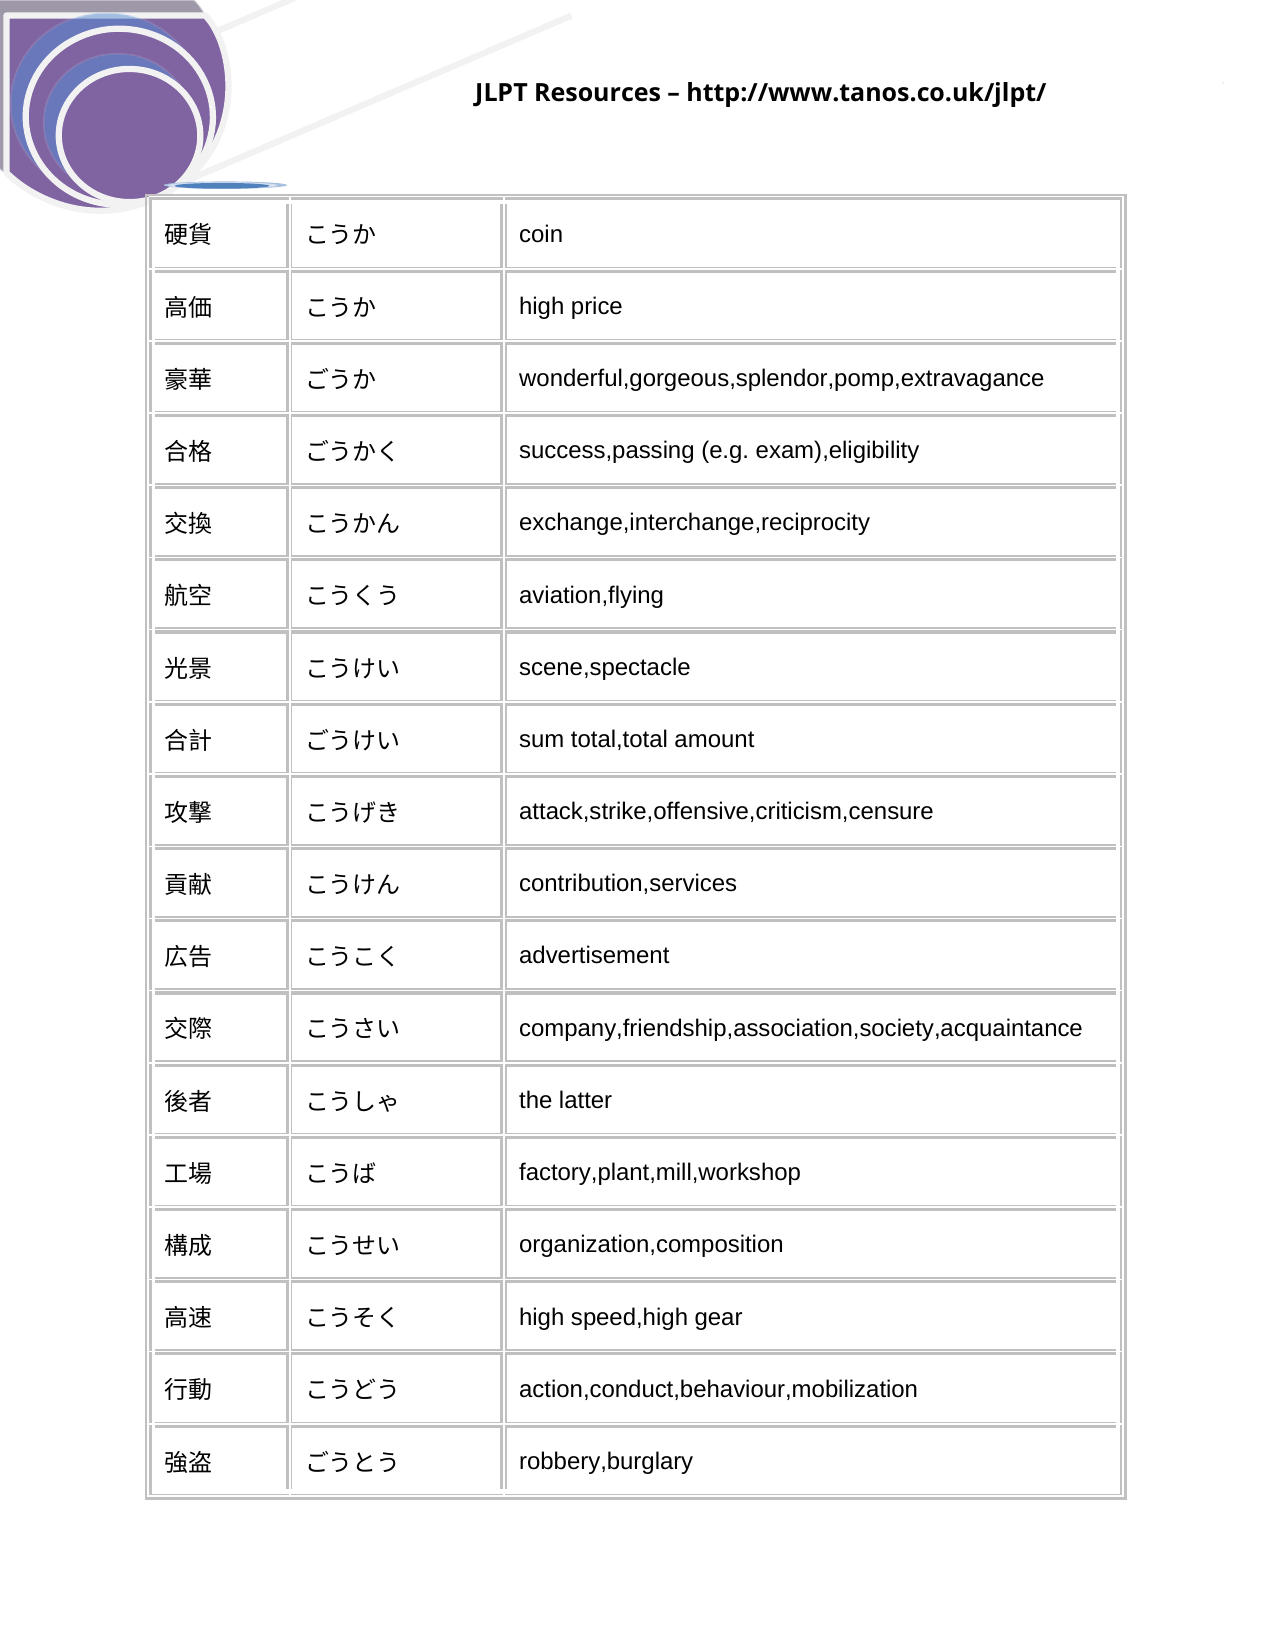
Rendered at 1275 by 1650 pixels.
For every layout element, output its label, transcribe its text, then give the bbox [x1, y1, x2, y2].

table_cell こうそく [292, 1283, 500, 1349]
table_cell contribution,services [503, 844, 1123, 916]
table_cell 攻撃 [149, 772, 289, 844]
table_cell こうげき [292, 778, 500, 844]
table_cell scene,spectacle [503, 627, 1123, 699]
table_cell aviation,flying [503, 555, 1123, 627]
table_cell 交際 [149, 988, 289, 1060]
table_cell こうけい [292, 634, 500, 699]
table_cell こうどう [292, 1355, 500, 1421]
table_cell 豪華 [149, 339, 289, 411]
table_cell sum total,total amount [503, 700, 1123, 772]
table_cell 光景 [149, 627, 289, 699]
table_cell こうくう [292, 561, 500, 627]
table_cell 高価 [149, 266, 289, 338]
table_cell high speed,high gear [503, 1277, 1123, 1349]
table_cell こうかん [292, 489, 500, 555]
table_cell 貢献 [149, 844, 289, 916]
table_cell ごうけい [292, 706, 500, 772]
table_cell こうこく [292, 922, 500, 988]
table_cell advertisement [503, 916, 1123, 988]
table_cell attack,strike,offensive,criticism,censure [503, 772, 1123, 844]
table_cell 後者 [149, 1060, 289, 1133]
table_cell wonderful,gorgeous,splendor,pomp,extravagance [503, 339, 1123, 411]
table_cell 硬貨 [152, 200, 289, 266]
table_cell the latter [503, 1060, 1123, 1133]
table_cell organization,composition [503, 1205, 1123, 1277]
table_cell company,friendship,association,society,acquaintance [503, 988, 1123, 1060]
table_cell こうけん [292, 850, 500, 916]
table_cell 強盗 [149, 1421, 289, 1493]
table_cell こうしゃ [292, 1067, 500, 1133]
table_cell coin [503, 196, 1123, 266]
table_cell action,conduct,behaviour,mobilization [503, 1349, 1123, 1421]
table_cell こうさい [292, 995, 500, 1060]
table_cell 行動 [149, 1349, 289, 1421]
table_cell 交換 [149, 483, 289, 555]
table_cell こうか [289, 196, 503, 266]
table_cell こうか [292, 273, 500, 338]
table_cell 高速 [149, 1277, 289, 1349]
table_cell exchange,interchange,reciprocity [503, 483, 1123, 555]
table_cell robbery,burglary [503, 1421, 1123, 1493]
table_cell ごうか [292, 345, 500, 411]
table_cell 工場 [149, 1133, 289, 1205]
table_cell 合格 [149, 411, 289, 483]
table_cell こうば [292, 1139, 500, 1205]
table_cell 構成 [149, 1205, 289, 1277]
table_cell factory,plant,mill,workshop [503, 1133, 1123, 1205]
table_cell こうせい [292, 1211, 500, 1277]
table_cell 合計 [149, 700, 289, 772]
table_cell ごうとう [289, 1421, 503, 1493]
table_cell 広告 [149, 916, 289, 988]
table_cell ごうかく [292, 417, 500, 483]
table_cell high price [503, 266, 1123, 338]
table_cell 航空 [149, 555, 289, 627]
table_cell success,passing (e.g. exam),eligibility [503, 411, 1123, 483]
